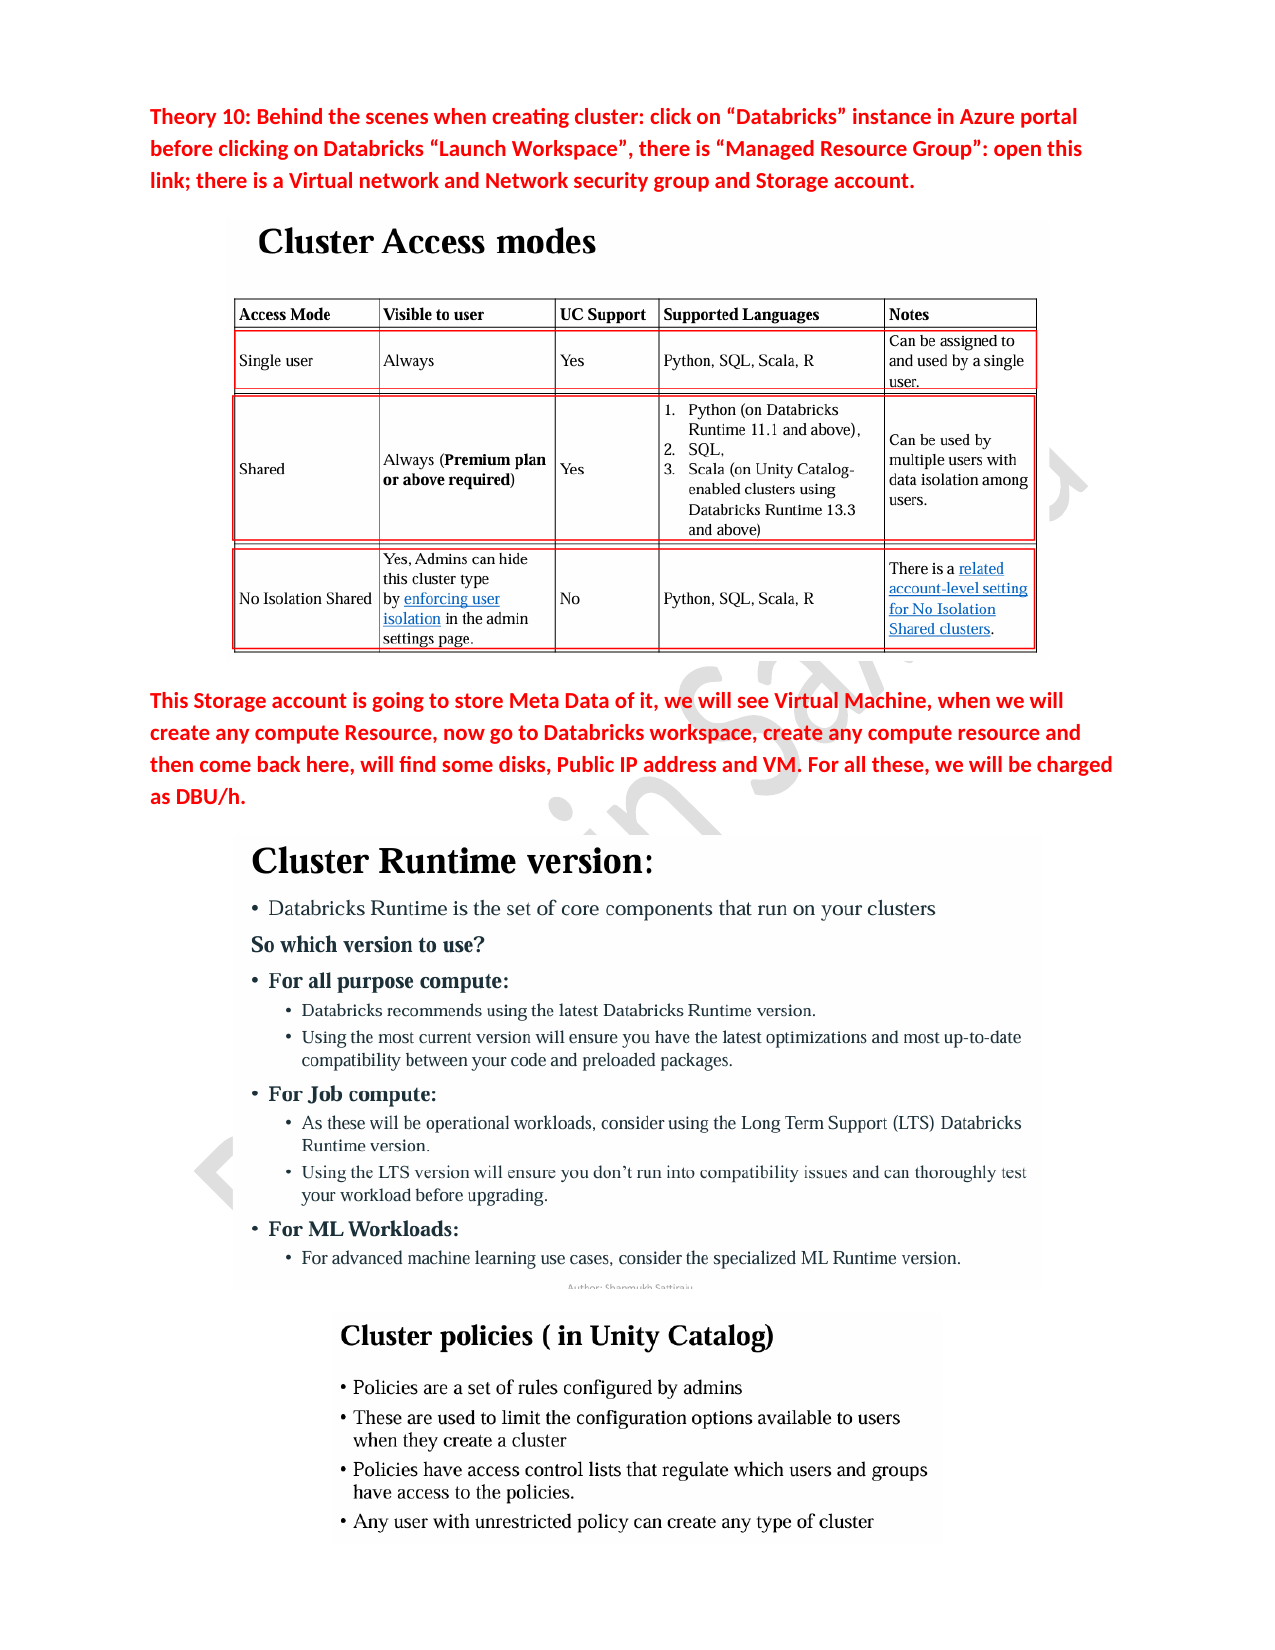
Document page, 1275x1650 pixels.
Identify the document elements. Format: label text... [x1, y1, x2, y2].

picture [225, 219, 1050, 661]
text This Storage account is going to store Meta Data of it, we will see Virtual Machine, when we will create any compute Resource, now go to Databricks workspace, create any compute resource and then come back here, will find some disks, Public IP address and VM. For all these, we will be charged as DBU/h. [150, 686, 1125, 810]
picture [332, 1313, 943, 1544]
text Theory 10: Behind the scenes when creating cluster: click on “Databricks” instance in Azure portal before clicking on Databricks “Launch Workspace”, there is “Managed Resource Group”: open this link; there is a Virtual network and Network security group and Storage account. [150, 102, 1125, 194]
picture [232, 835, 1043, 1289]
